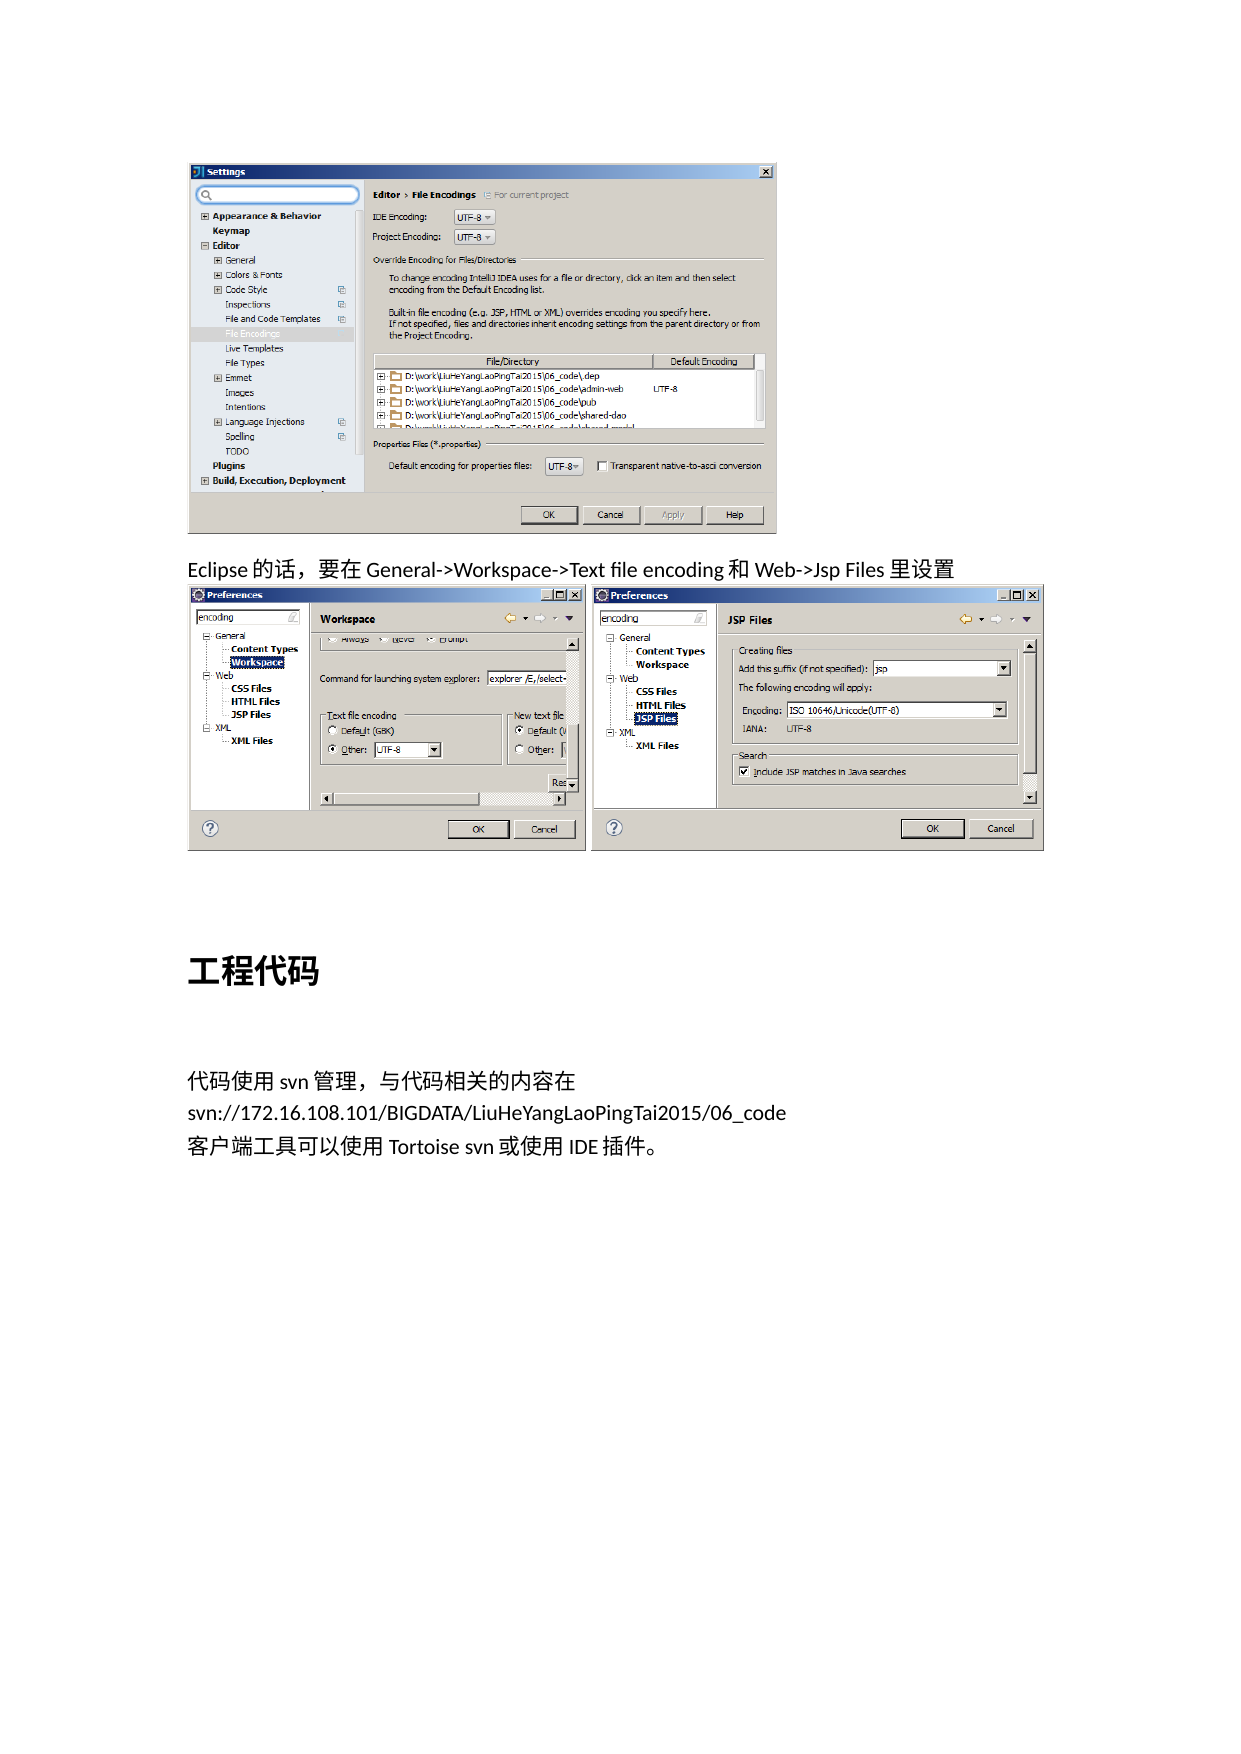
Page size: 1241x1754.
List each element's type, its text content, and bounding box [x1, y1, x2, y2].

picture [187, 584, 586, 851]
picture [187, 162, 777, 534]
text svn://172.16.108.101/BIGDATA/LiuHeYangLaoPingTai2015/06_code [187, 1096, 1053, 1129]
subtitle 工程代码 [187, 937, 1053, 1002]
text 代码使用svn管理，与代码相关的内容在 [187, 1064, 1053, 1096]
picture [591, 584, 1044, 851]
text Eclipse的话，要在General->Workspace->Text file encoding和Web->Jsp Files里设置 [187, 552, 1053, 584]
text 客户端工具可以使用Tortoise svn或使用IDE插件。 [187, 1129, 1053, 1161]
